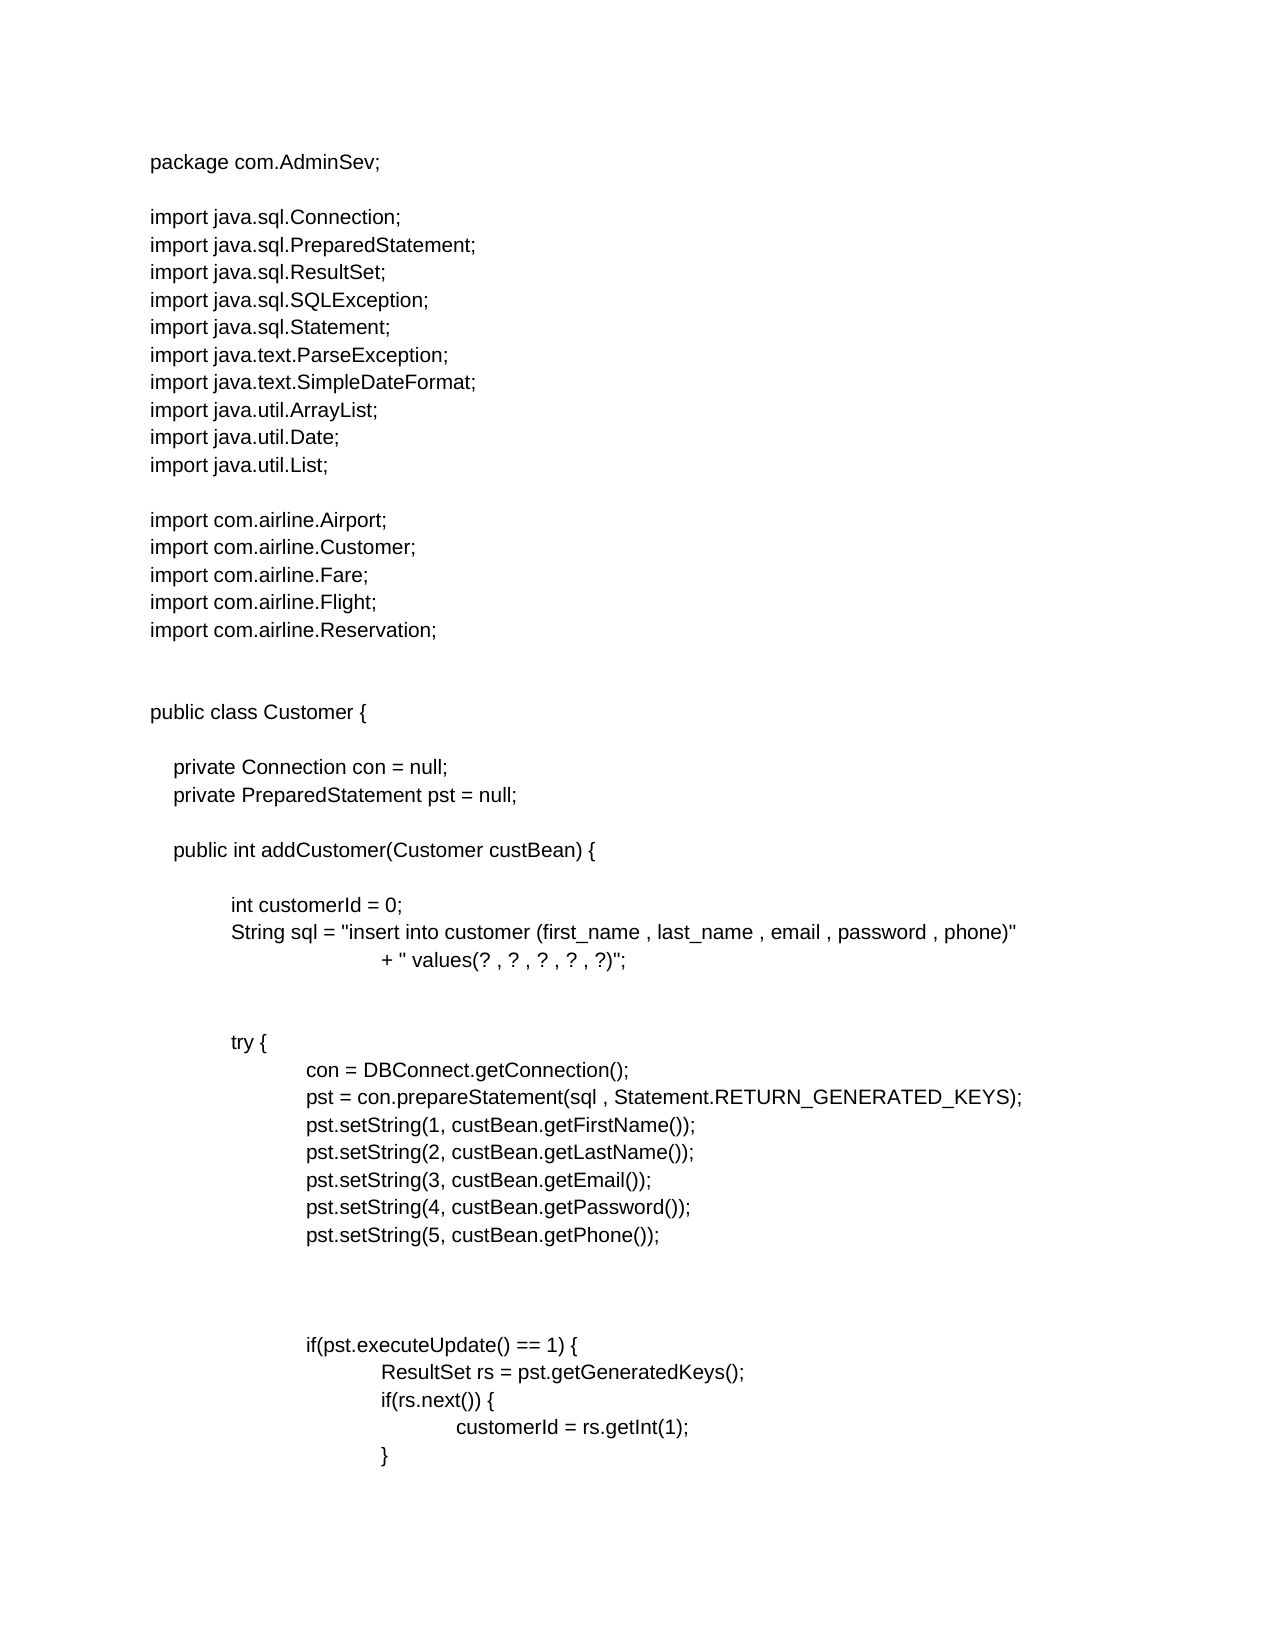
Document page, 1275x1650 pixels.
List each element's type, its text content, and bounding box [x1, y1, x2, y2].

text customerId = rs.getInt(1); [150, 1415, 1125, 1439]
text try { [150, 1030, 1125, 1054]
text int customerId = 0; [150, 892, 1125, 916]
text pst = con.prepareStatement(sql , Statement.RETURN_GENERATED_KEYS); [150, 1085, 1125, 1109]
text + " values(? , ? , ? , ? , ?)"; [150, 947, 1125, 971]
text pst.setString(1, custBean.getFirstName()); [150, 1112, 1125, 1136]
text import java.sql.Statement; [150, 315, 1125, 339]
text pst.setString(4, custBean.getPassword()); [150, 1195, 1125, 1219]
text import java.sql.ResultSet; [150, 260, 1125, 284]
text private Connection con = null; [150, 755, 1125, 779]
text import java.text.ParseException; [150, 342, 1125, 366]
text import com.airline.Reservation; [150, 617, 1125, 641]
text import com.airline.Flight; [150, 590, 1125, 614]
text import com.airline.Customer; [150, 535, 1125, 559]
text pst.setString(2, custBean.getLastName()); [150, 1140, 1125, 1164]
text import com.airline.Airport; [150, 507, 1125, 531]
text ResultSet rs = pst.getGeneratedKeys(); [150, 1360, 1125, 1384]
text public int addCustomer(Customer custBean) { [150, 837, 1125, 861]
text if(pst.executeUpdate() == 1) { [150, 1332, 1125, 1356]
text String sql = "insert into customer (first_name , last_name , email , password , phone)" [150, 920, 1125, 944]
text import java.text.SimpleDateFormat; [150, 370, 1125, 394]
text private PreparedStatement pst = null; [150, 782, 1125, 806]
text } [150, 1442, 1125, 1466]
text import java.util.Date; [150, 425, 1125, 449]
text pst.setString(5, custBean.getPhone()); [150, 1222, 1125, 1246]
text import java.sql.Connection; [150, 205, 1125, 229]
text import com.airline.Fare; [150, 562, 1125, 586]
text import java.util.ArrayList; [150, 397, 1125, 421]
text package com.AdminSev; [150, 150, 1125, 174]
text import java.sql.PreparedStatement; [150, 232, 1125, 256]
text if(rs.next()) { [150, 1387, 1125, 1411]
text con = DBConnect.getConnection(); [150, 1057, 1125, 1081]
text import java.sql.SQLException; [150, 287, 1125, 311]
text public class Customer { [150, 700, 1125, 724]
text import java.util.List; [150, 452, 1125, 476]
text pst.setString(3, custBean.getEmail()); [150, 1167, 1125, 1191]
